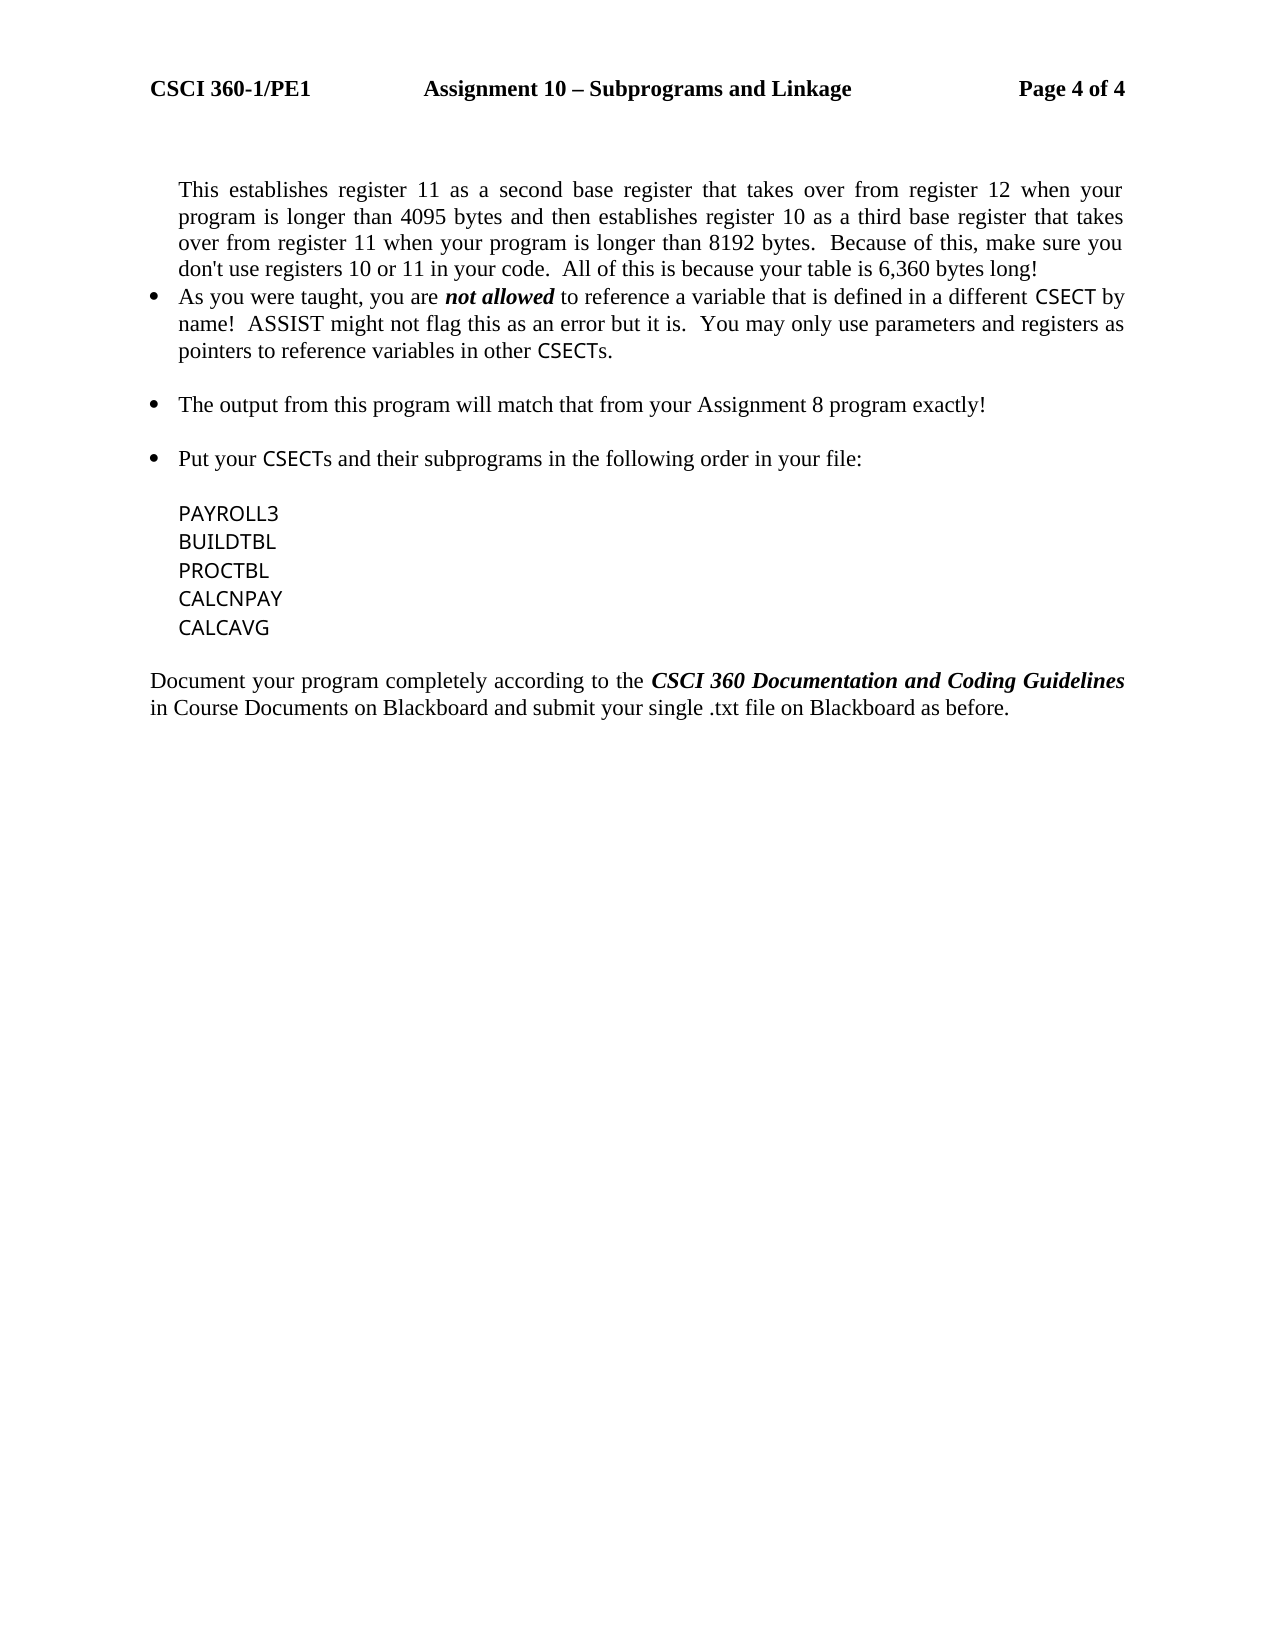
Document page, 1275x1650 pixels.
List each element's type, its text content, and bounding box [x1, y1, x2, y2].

list As you were taught, you are not allowed to reference a variable that is defined in a different CSECT by name! ASSIST might not flag this as an error but it is. You may only use parameters and registers as pointers to reference variables in other CSECTs. [150, 282, 1125, 365]
list Put your CSECTs and their subprograms in the following order in your file: [150, 444, 1125, 472]
text Document your program completely according to the CSCI 360 Documentation and Coding Guidelines in Course Documents on Blackboard and submit your single .txt file on Blackboard as before. [150, 667, 1125, 720]
list The output from this program will match that from your Assignment 8 program exactly! [150, 391, 1125, 418]
list PAYROLL3 BUILDTBL PROCTBL CALCNPAY CALCAVG [178, 472, 1125, 641]
list This establishes register 11 as a second base register that takes over from register 12 when your program is longer than 4095 bytes and then establishes register 10 as a third base register that takes over from register 11 when your program is longer than 8192 bytes. Because of this, make sure you don't use registers 10 or 11 in your code. All of this is because your table is 6,360 bytes long! [178, 176, 1125, 282]
